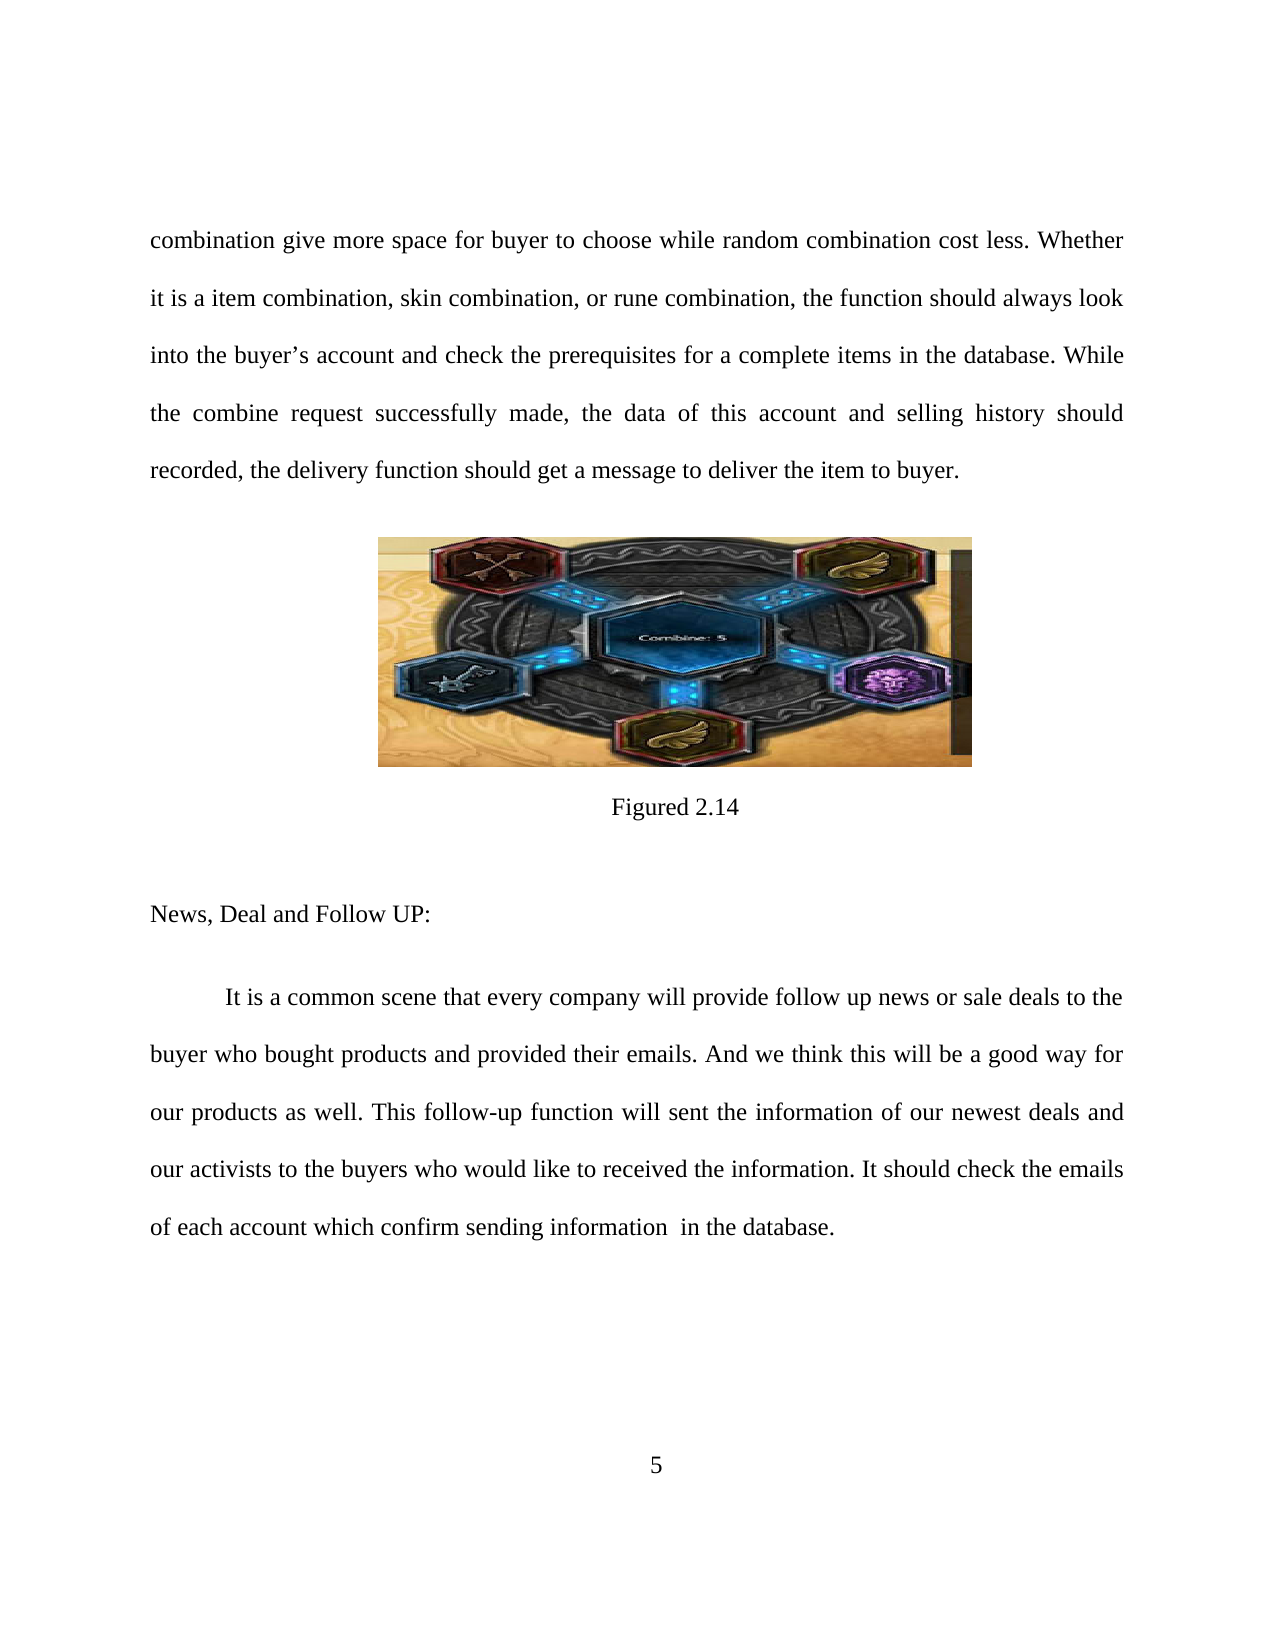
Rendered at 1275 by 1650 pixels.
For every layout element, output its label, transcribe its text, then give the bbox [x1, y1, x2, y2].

text It is a common scene that every company will provide follow up news or sale deals to the buyer who bought products and provided their emails. And we think this will be a good way for our products as well. This follow-up function will sent the information of our newest deals and our activists to the buyers who would like to received the information. It should check the emails of each account which confirm sending information in the database. [150, 982, 1125, 1241]
text News, Deal and Follow UP: [150, 899, 1125, 928]
picture [378, 537, 972, 767]
text Figured 2.14 [187, 792, 1125, 821]
